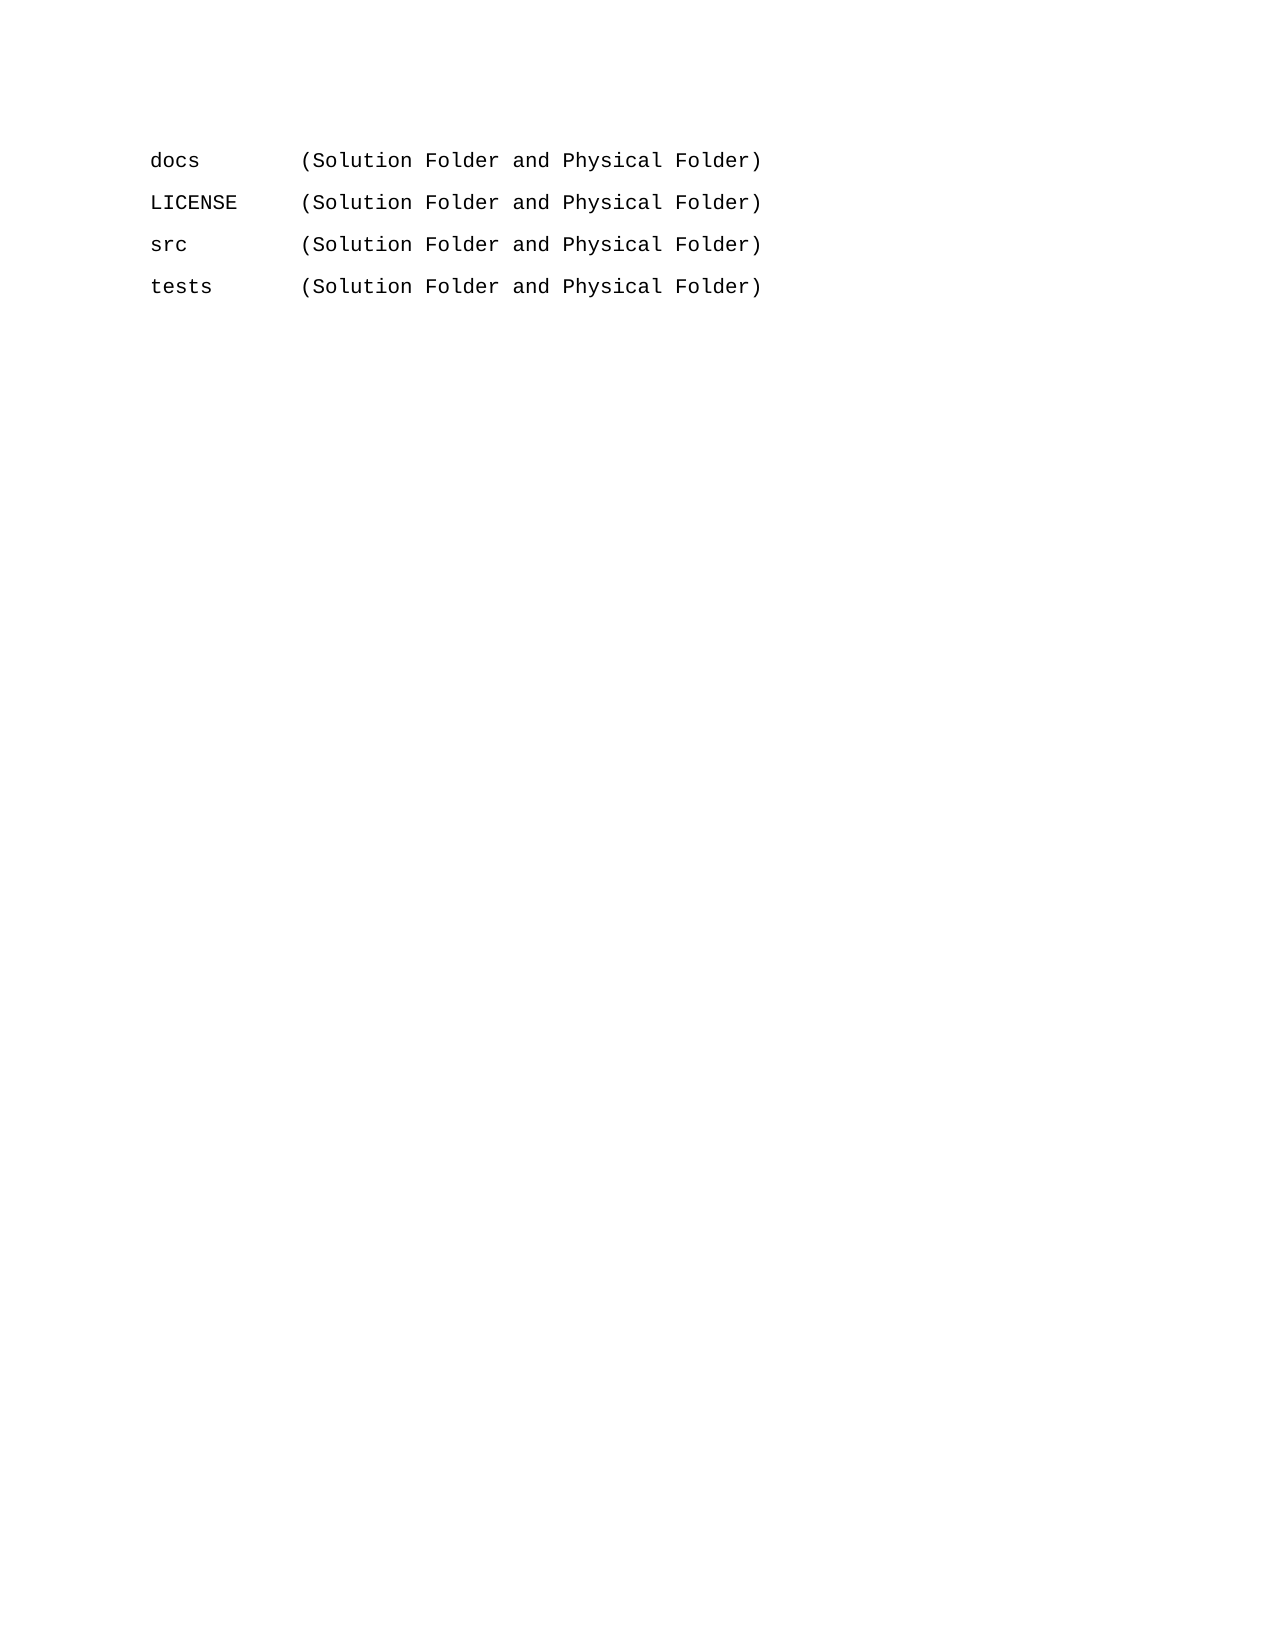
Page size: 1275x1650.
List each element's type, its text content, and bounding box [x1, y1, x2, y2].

text docs (Solution Folder and Physical Folder) [150, 150, 1125, 174]
text src (Solution Folder and Physical Folder) [150, 234, 1125, 258]
text tests (Solution Folder and Physical Folder) [150, 277, 1125, 300]
text LICENSE (Solution Folder and Physical Folder) [150, 192, 1125, 216]
